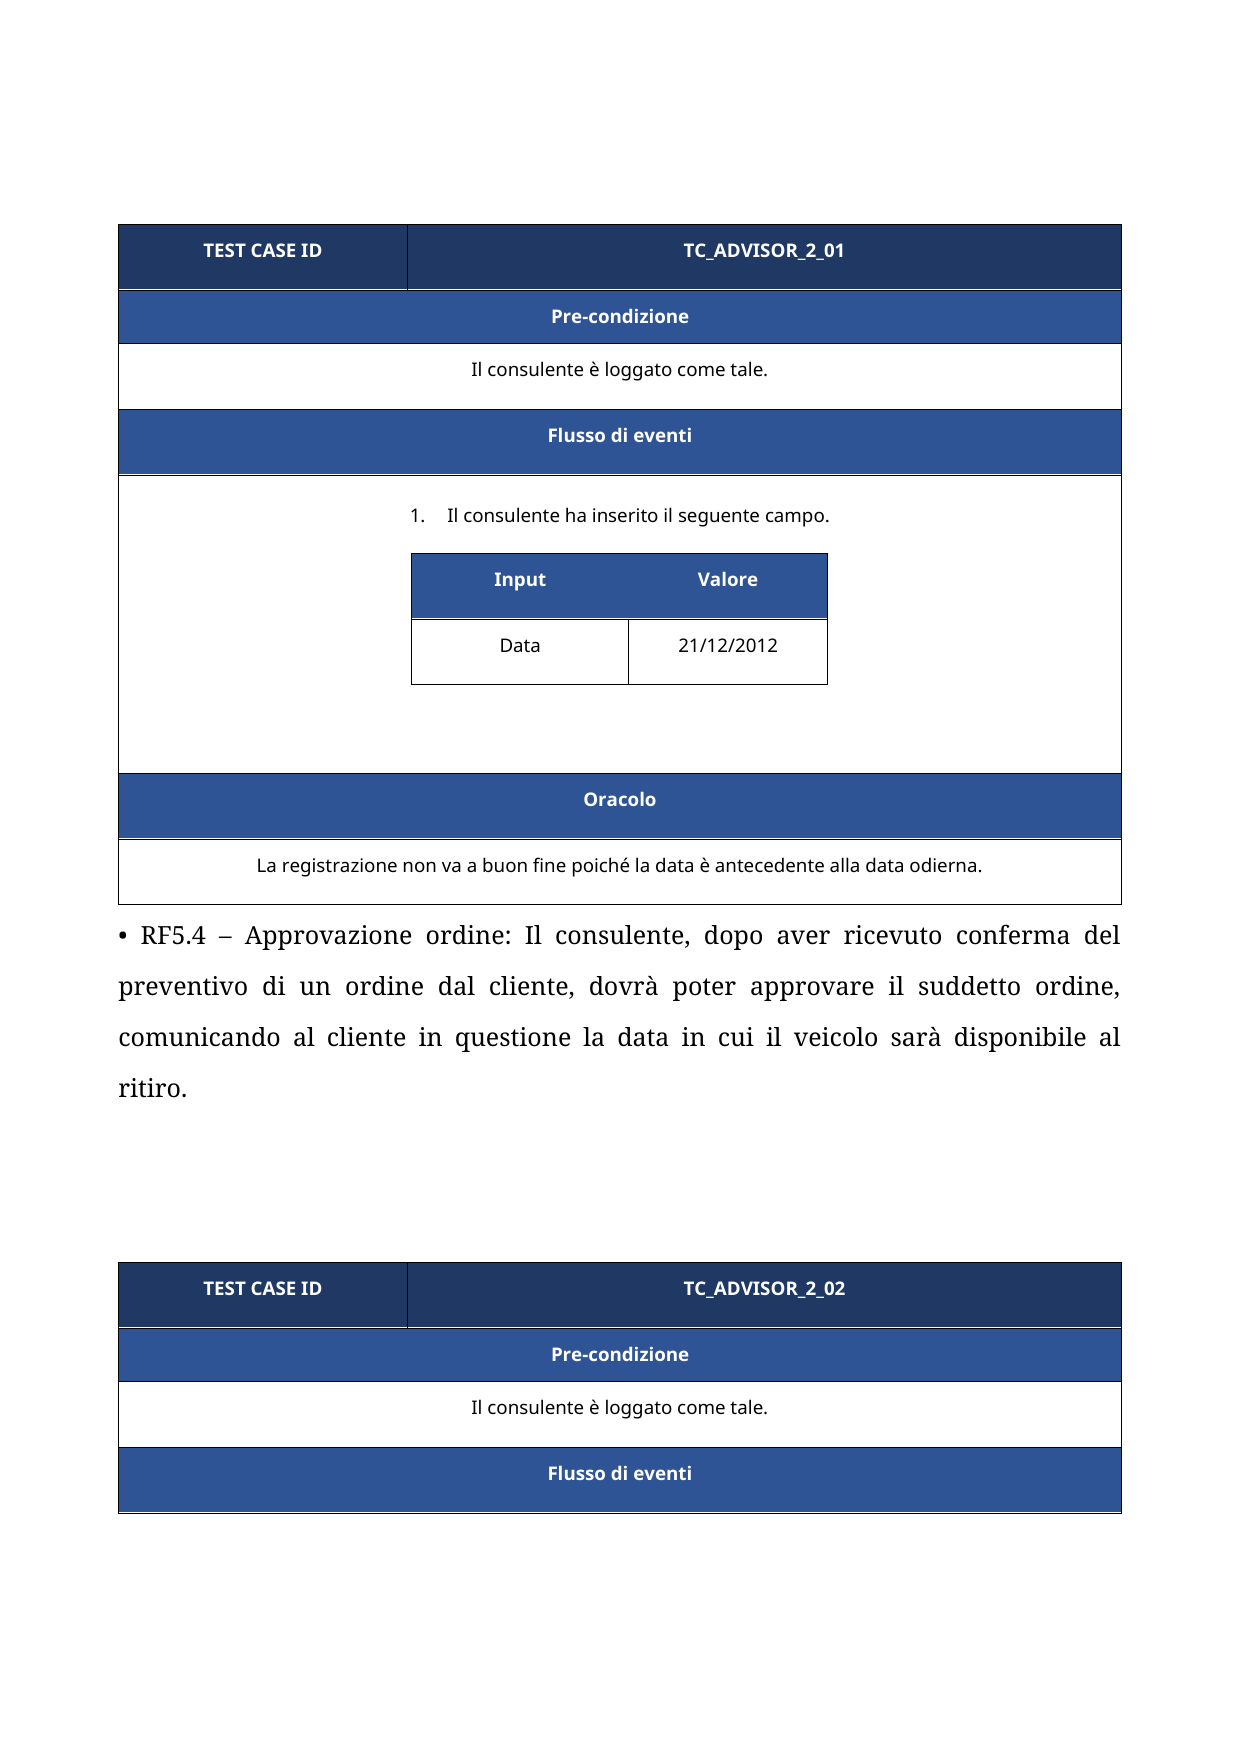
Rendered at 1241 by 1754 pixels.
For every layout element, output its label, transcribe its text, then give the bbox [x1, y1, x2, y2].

text • RF5.4 – Approvazione ordine: Il consulente, dopo aver ricevuto conferma del preventivo di un ordine dal cliente, dovrà poter approvare il suddetto ordine, comunicando al cliente in questione la data in cui il veicolo sarà disponibile al ritiro. [118, 918, 1122, 1105]
table_header TEST CASE ID [119, 1263, 407, 1327]
table_cell Pre-condizione [119, 291, 1121, 343]
table_cell La registrazione non va a buon fine poiché la data è antecedente alla data odierna. [119, 840, 1121, 904]
table_cell Il consulente è loggato come tale. [119, 344, 1121, 409]
table_cell Flusso di eventi [119, 1448, 1121, 1512]
table_cell Oracolo [119, 774, 1121, 838]
table_header TC_ADVISOR_2_01 [408, 225, 1121, 289]
table_cell Pre-condizione [119, 1329, 1121, 1381]
table_cell Flusso di eventi [119, 410, 1121, 474]
table_cell Il consulente è loggato come tale. [119, 1382, 1121, 1447]
table_header TC_ADVISOR_2_02 [408, 1263, 1121, 1327]
table_cell Il consulente ha inserito il seguente campo. [119, 476, 1121, 773]
table_header TEST CASE ID [119, 225, 407, 289]
